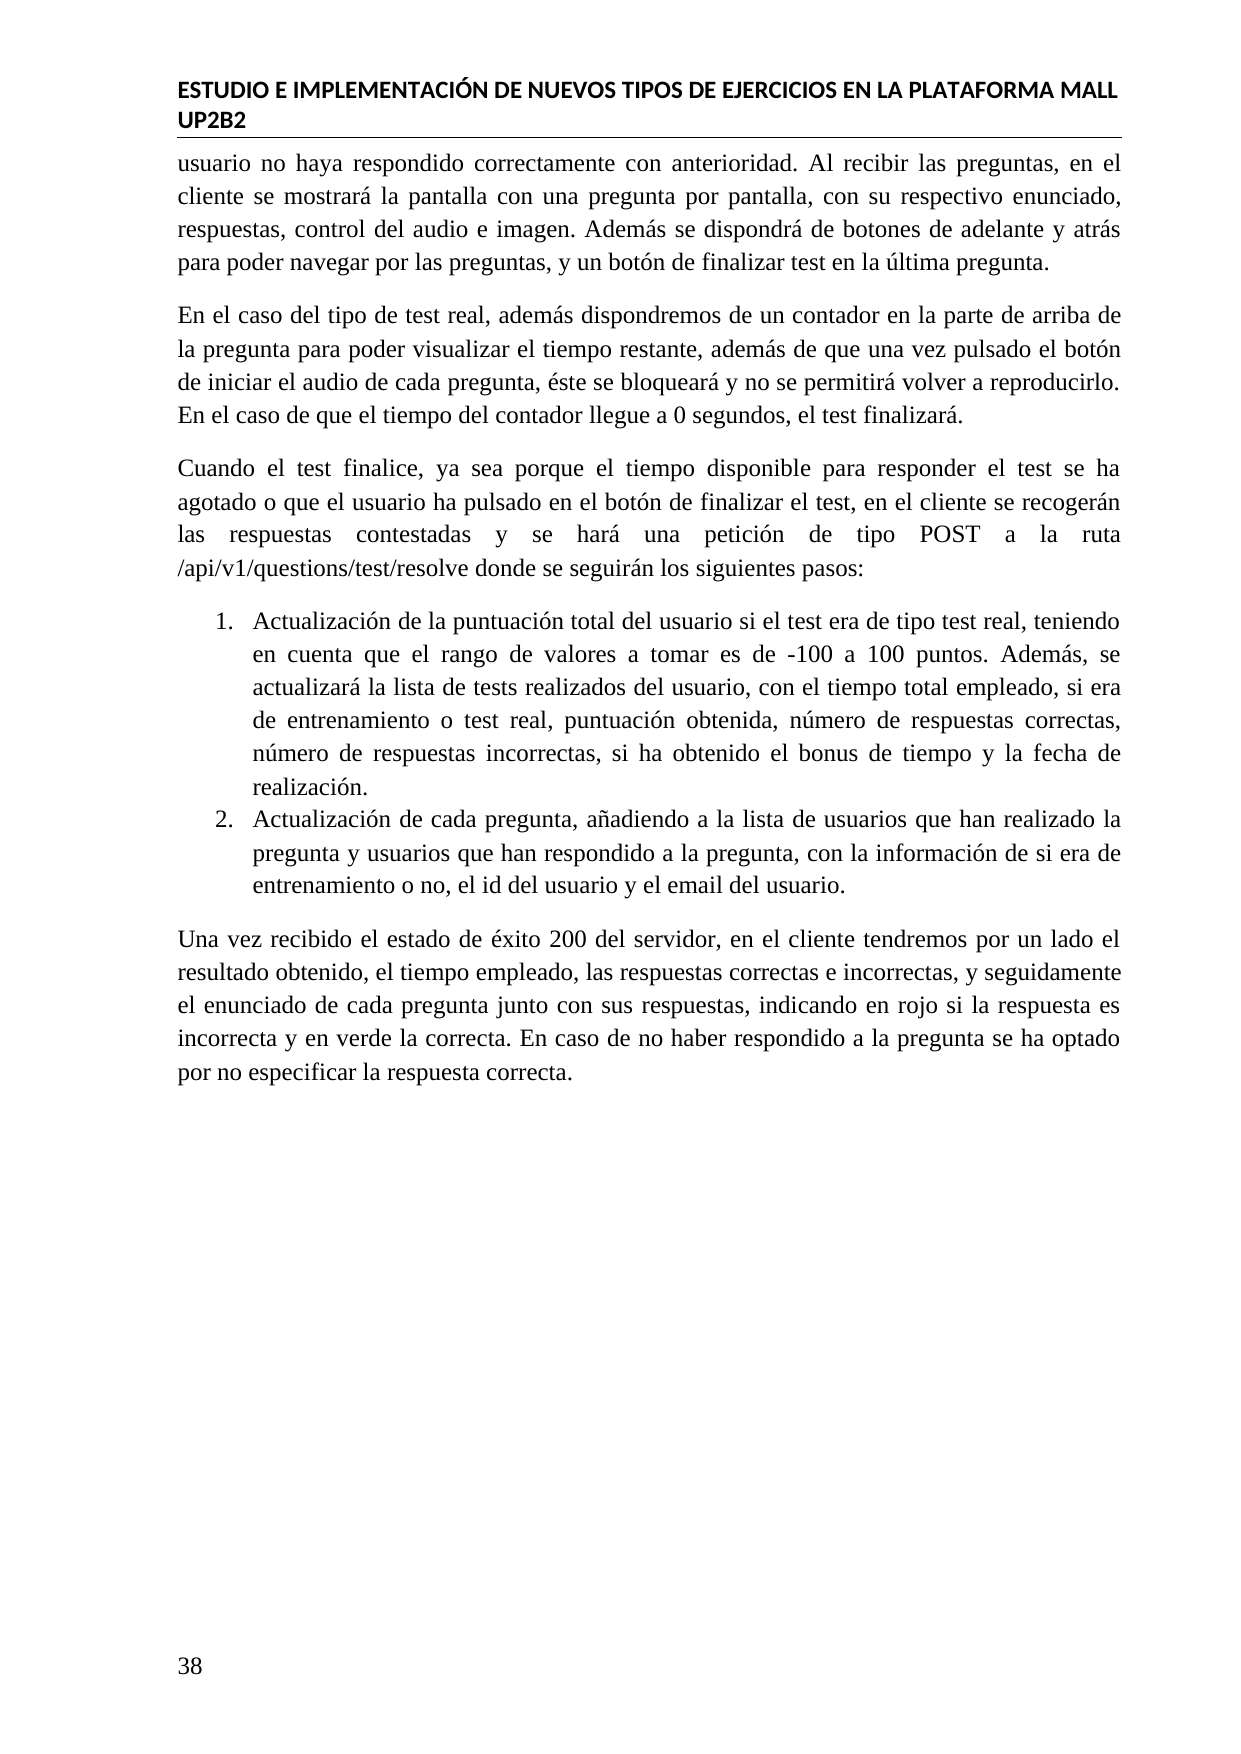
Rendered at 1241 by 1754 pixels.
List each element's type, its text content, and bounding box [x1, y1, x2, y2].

list Actualización de cada pregunta, añadiendo a la lista de usuarios que han realizado la pregunta y usuarios que han respondido a la pregunta, con la información de si era de entrenamiento o no, el id del usuario y el email del usuario. [215, 804, 1122, 899]
text En el caso del tipo de test real, además dispondremos de un contador en la parte de arriba de la pregunta para poder visualizar el tiempo restante, además de que una vez pulsado el botón de iniciar el audio de cada pregunta, éste se bloqueará y no se permitirá volver a reproducirlo. En el caso de que el tiempo del contador llegue a 0 segundos, el test finalizará. [177, 301, 1122, 428]
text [177, 148, 1122, 276]
text Una vez recibido el estado de éxito 200 del servidor, en el cliente tendremos por un lado el resultado obtenido, el tiempo empleado, las respuestas correctas e incorrectas, y seguidamente el enunciado de cada pregunta junto con sus respuestas, indicando en rojo si la respuesta es incorrecta y en verde la correcta. En caso de no haber respondido a la pregunta se ha optado por no especificar la respuesta correcta. [177, 924, 1122, 1085]
text Cuando el test finalice, ya sea porque el tiempo disponible para responder el test se ha agotado o que el usuario ha pulsado en el botón de finalizar el test, en el cliente se recogerán las respuestas contestadas y se hará una petición de tipo POST a la ruta /api/v1/questions/test/resolve donde se seguirán los siguientes pasos: [177, 453, 1122, 581]
list Actualización de la puntuación total del usuario si el test era de tipo test real, teniendo en cuenta que el rango de valores a tomar es de -100 a 100 puntos. Además, se actualizará la lista de tests realizados del usuario, con el tiempo total empleado, si era de entrenamiento o test real, puntuación obtenida, número de respuestas correctas, número de respuestas incorrectas, si ha obtenido el bonus de tiempo y la fecha de realización. [215, 606, 1122, 800]
